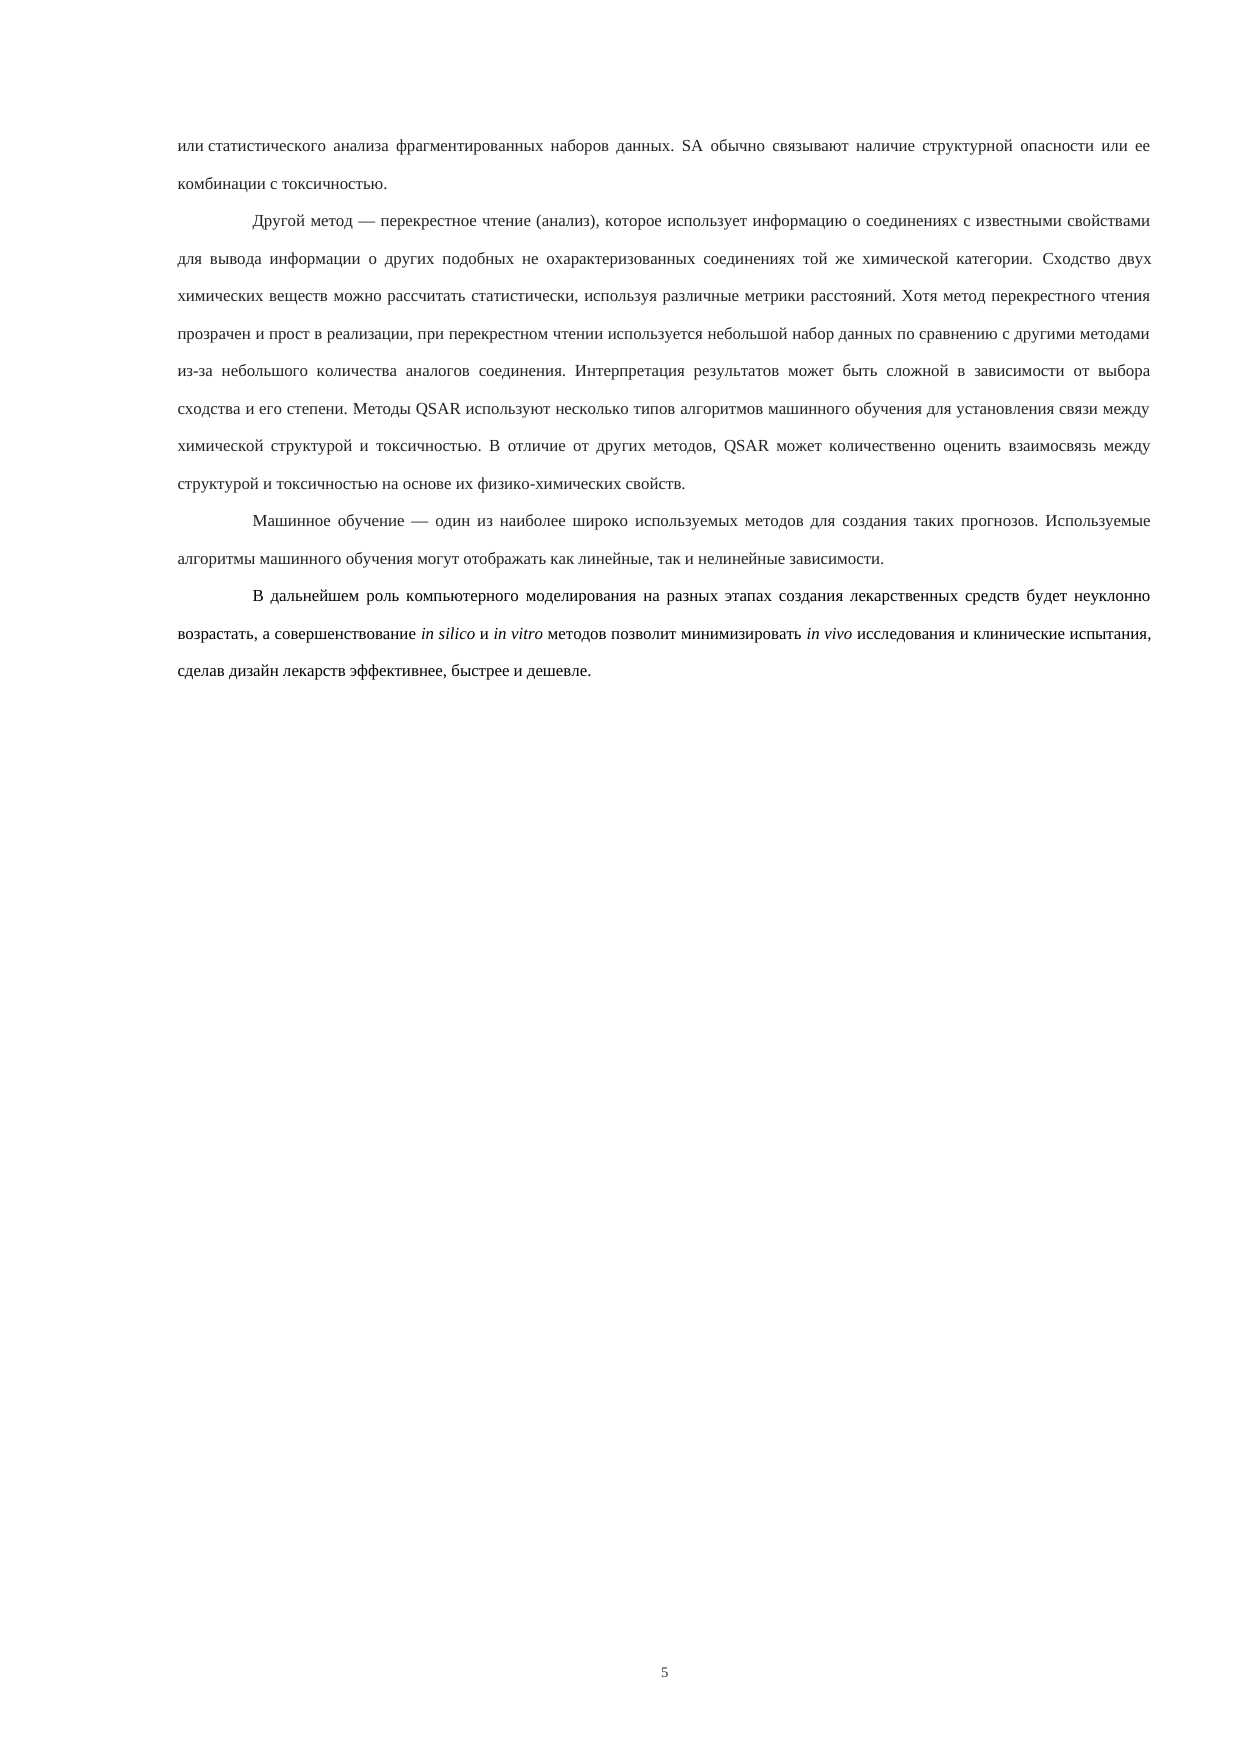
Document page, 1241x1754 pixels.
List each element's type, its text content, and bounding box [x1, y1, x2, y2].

text Машинное обучение — один из наиболее широко используемых методов для создания таких прогнозов. Используемые алгоритмы машинного обучения могут отображать как линейные, так и нелинейные зависимости. [177, 493, 1152, 568]
text В дальнейшем роль компьютерного моделирования на разных этапах создания лекарственных средств будет неуклонно возрастать, а совершенствование in silico и in vitro методов позволит минимизировать in vivo исследования и клинические испытания, сделав дизайн лекарств эффективнее, быстрее и дешевле. [177, 568, 1152, 681]
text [177, 118, 1152, 193]
text Другой метод — перекрестное чтение (анализ), которое использует информацию о соединениях с известными свойствами для вывода информации о других подобных не охарактеризованных соединениях той же химической категории. Сходство двух химических веществ можно рассчитать статистически, используя различные метрики расстояний. Хотя метод перекрестного чтения прозрачен и прост в реализации, при перекрестном чтении используется небольшой набор данных по сравнению с другими методами из-за небольшого количества аналогов соединения. Интерпретация результатов может быть сложной в зависимости от выбора сходства и его степени. Методы QSAR используют несколько типов алгоритмов машинного обучения для установления связи между химической структурой и токсичностью. В отличие от других методов, QSAR может количественно оценить взаимосвязь между структурой и токсичностью на основе их физико-химических свойств. [177, 193, 1152, 493]
